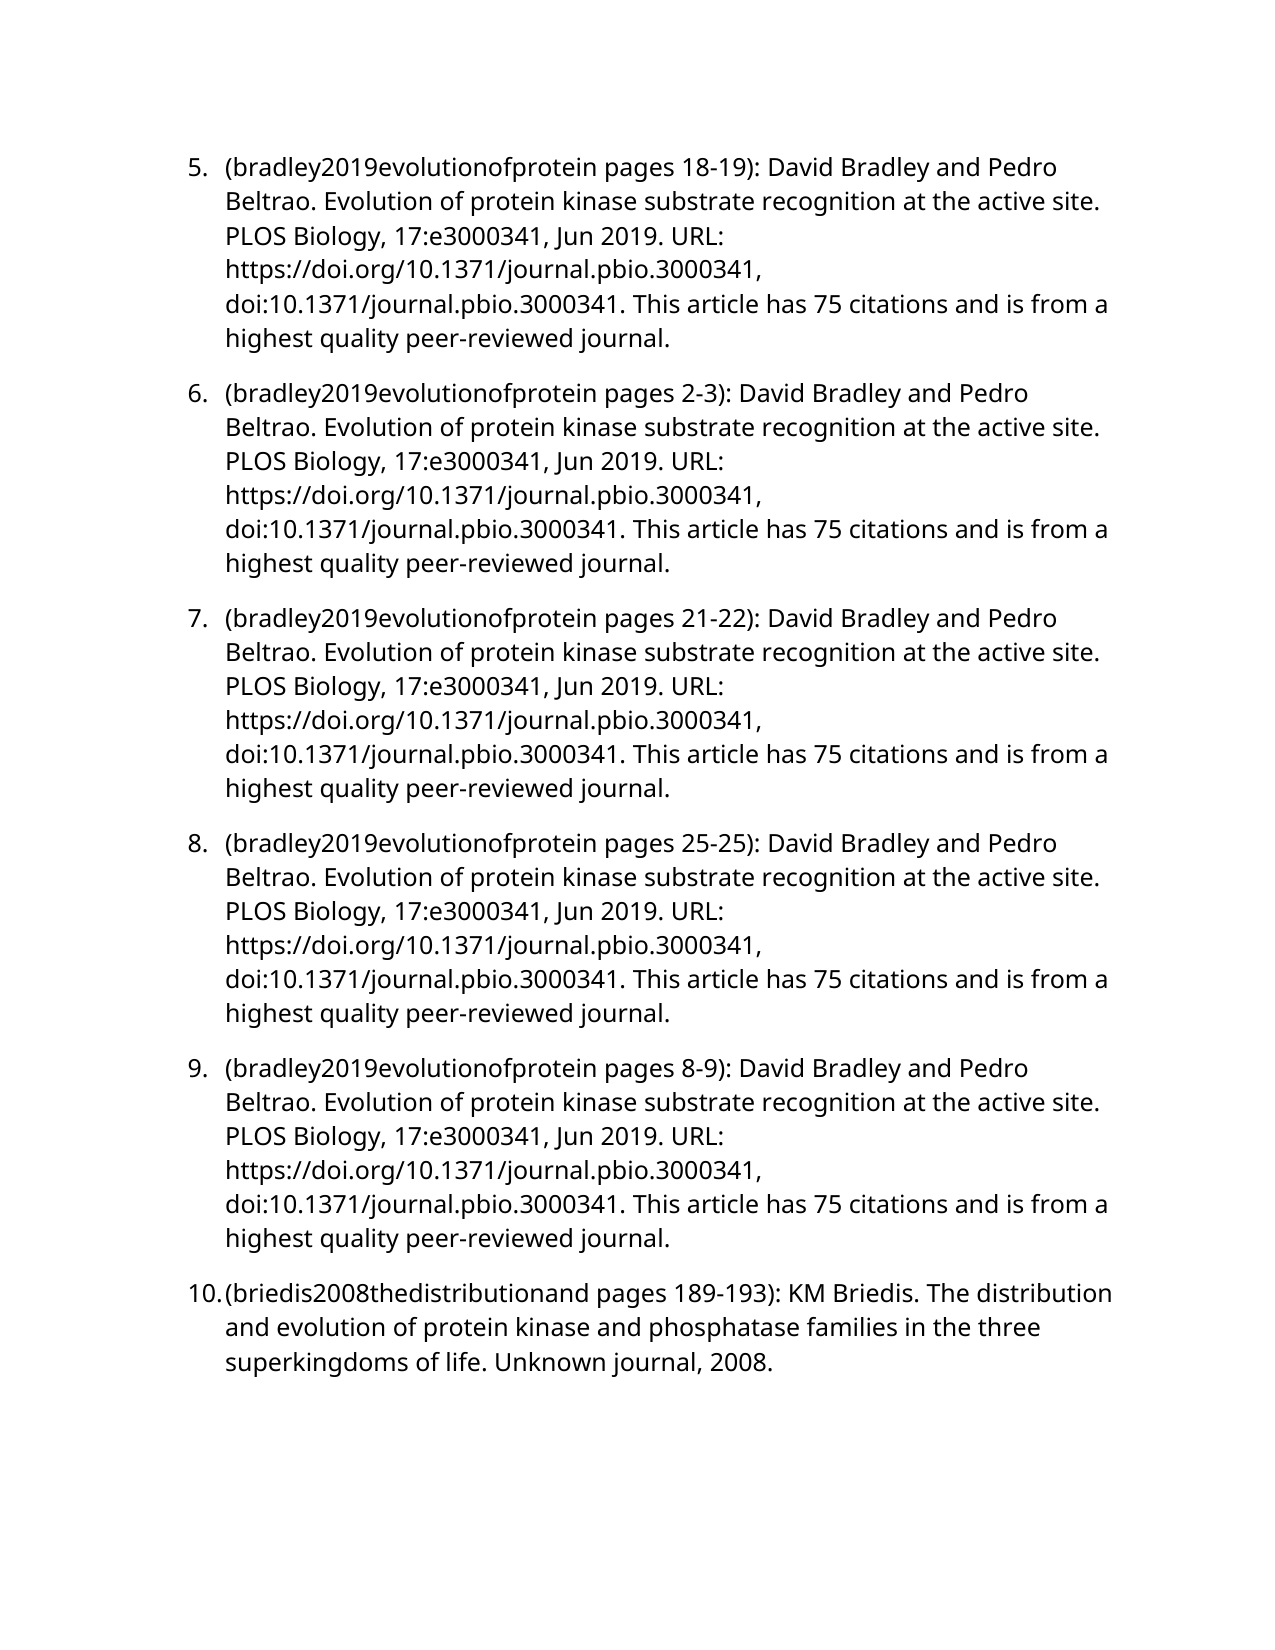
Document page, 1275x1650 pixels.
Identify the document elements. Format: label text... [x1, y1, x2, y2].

list (briedis2008thedistributionand pages 189-193): KM Briedis. The distribution and evolution of protein kinase and phosphatase families in the three superkingdoms of life. Unknown journal, 2008. [187, 1276, 1125, 1378]
list (bradley2019evolutionofprotein pages 21-22): David Bradley and Pedro Beltrao. Evolution of protein kinase substrate recognition at the active site. PLOS Biology, 17:e3000341, Jun 2019. URL: https://doi.org/10.1371/journal.pbio.3000341, doi:10.1371/journal.pbio.3000341. This article has 75 citations and is from a highest quality peer-reviewed journal. [187, 600, 1125, 805]
list (bradley2019evolutionofprotein pages 2-3): David Bradley and Pedro Beltrao. Evolution of protein kinase substrate recognition at the active site. PLOS Biology, 17:e3000341, Jun 2019. URL: https://doi.org/10.1371/journal.pbio.3000341, doi:10.1371/journal.pbio.3000341. This article has 75 citations and is from a highest quality peer-reviewed journal. [187, 375, 1125, 579]
list (bradley2019evolutionofprotein pages 25-25): David Bradley and Pedro Beltrao. Evolution of protein kinase substrate recognition at the active site. PLOS Biology, 17:e3000341, Jun 2019. URL: https://doi.org/10.1371/journal.pbio.3000341, doi:10.1371/journal.pbio.3000341. This article has 75 citations and is from a highest quality peer-reviewed journal. [187, 826, 1125, 1030]
list (bradley2019evolutionofprotein pages 18-19): David Bradley and Pedro Beltrao. Evolution of protein kinase substrate recognition at the active site. PLOS Biology, 17:e3000341, Jun 2019. URL: https://doi.org/10.1371/journal.pbio.3000341, doi:10.1371/journal.pbio.3000341. This article has 75 citations and is from a highest quality peer-reviewed journal. [187, 150, 1125, 354]
list (bradley2019evolutionofprotein pages 8-9): David Bradley and Pedro Beltrao. Evolution of protein kinase substrate recognition at the active site. PLOS Biology, 17:e3000341, Jun 2019. URL: https://doi.org/10.1371/journal.pbio.3000341, doi:10.1371/journal.pbio.3000341. This article has 75 citations and is from a highest quality peer-reviewed journal. [187, 1051, 1125, 1255]
